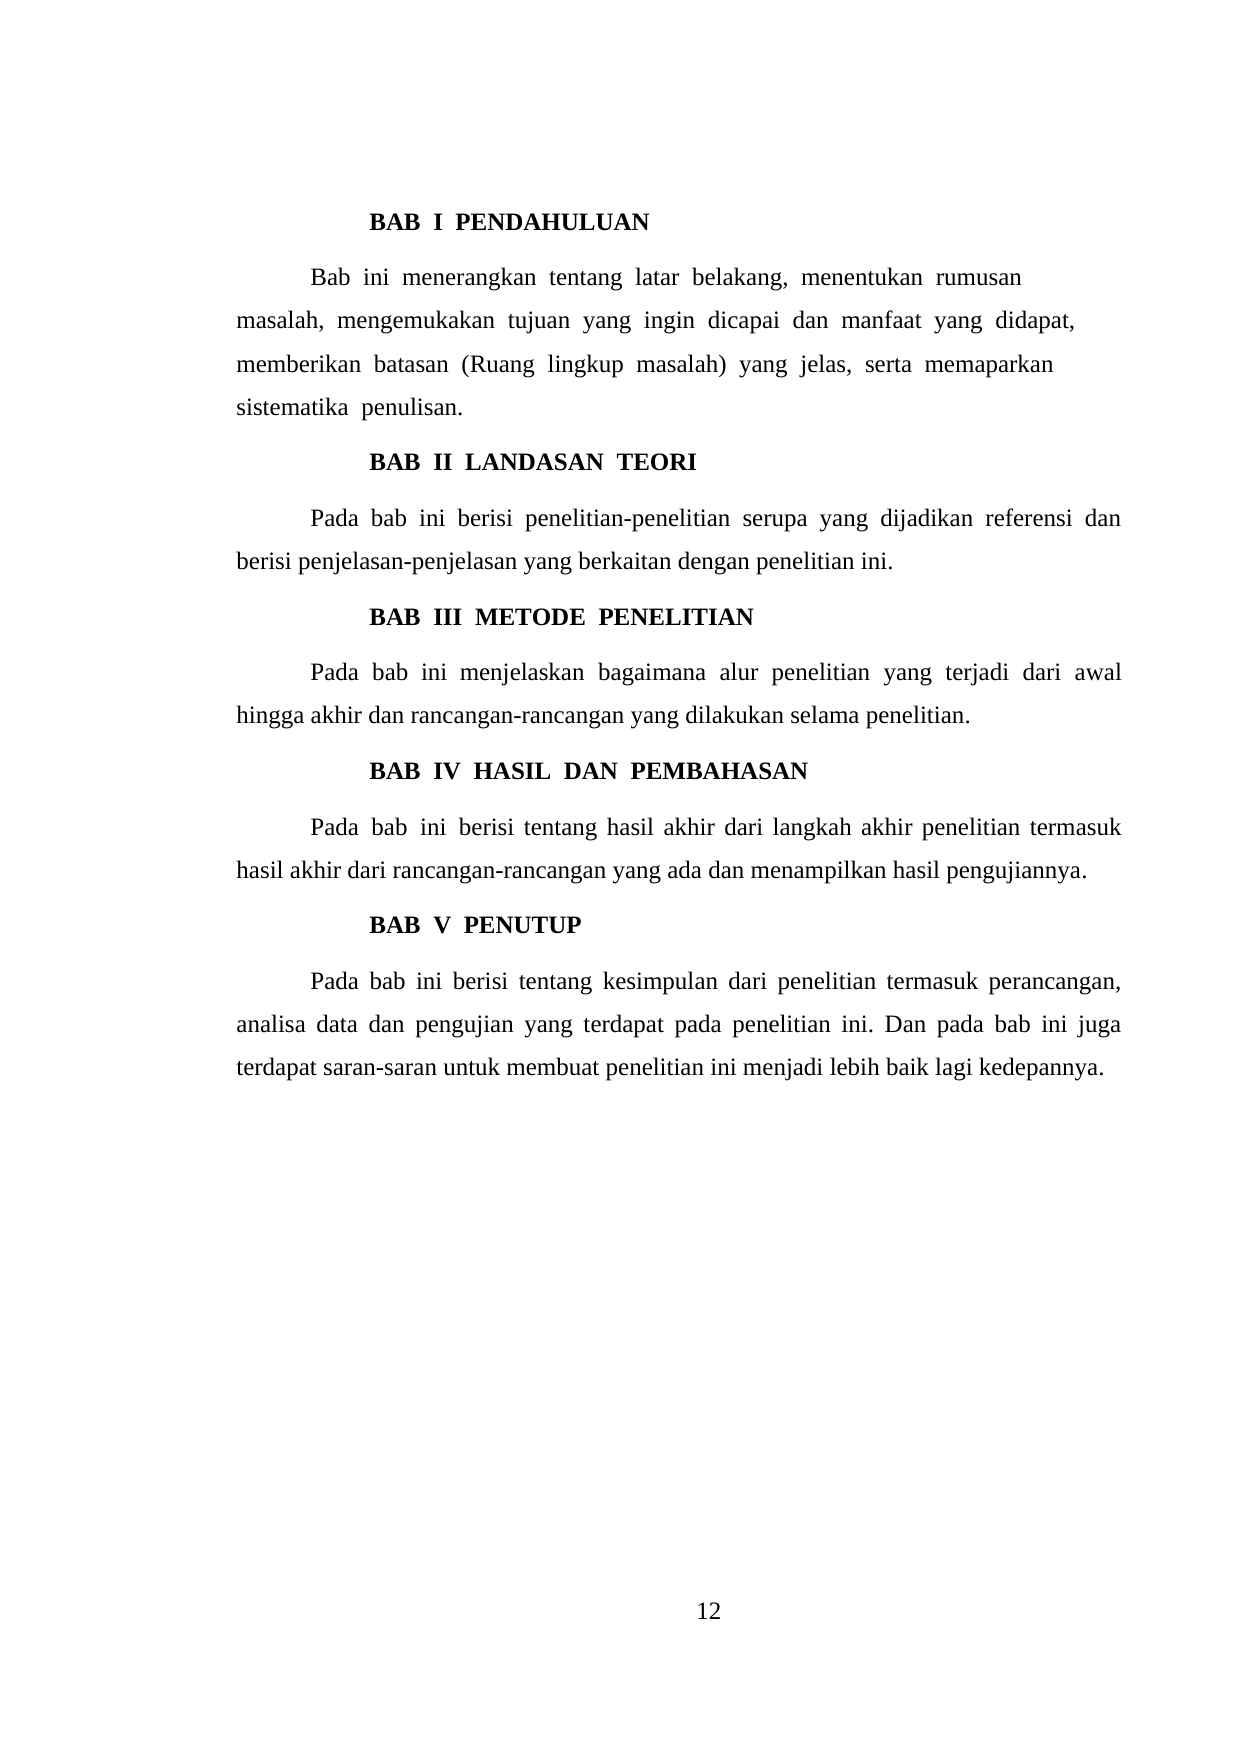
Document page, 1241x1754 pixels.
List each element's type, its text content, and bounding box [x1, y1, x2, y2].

text BAB_I_PENDAHULUAN [310, 207, 1122, 236]
text Pada bab ini berisi tentang kesimpulan dari penelitian termasuk perancangan, analisa data dan pengujian yang terdapat pada penelitian ini. Dan pada bab ini juga terdapat saran-saran untuk membuat penelitian ini menjadi lebih baik lagi kedepannya. [236, 966, 1122, 1081]
text BAB_III_METODE_PENELITIAN [310, 602, 1122, 631]
text BAB_V_PENUTUP [310, 911, 1122, 939]
text Bab_ini_menerangkan_tentang_latar_belakang,_menentukan_rumusan_ masalah,_mengemukakan_tujuan_yang_ingin_dicapai_dan_manfaat_yang_didapat,_ memberikan_batasan_(Ruang_lingkup_masalah)_yang_jelas,_serta_memaparkan_ sistematika_penulisan. [236, 262, 1122, 421]
text Pada bab ini berisi penelitian-penelitian serupa yang dijadikan referensi dan berisi penjelasan-penjelasan yang berkaitan dengan penelitian ini. [236, 503, 1122, 575]
text BAB_IV_HASIL_DAN_PEMBAHASAN [310, 756, 1122, 785]
text Pada bab_ini_menjelaskan bagaimana alur penelitian yang terjadi dari awal hingga akhir dan rancangan-rancangan yang dilakukan selama penelitian. [236, 657, 1122, 729]
text BAB_II_LANDASAN_TEORI [310, 447, 1122, 476]
text Pada_bab_ini_berisi tentang hasil akhir dari langkah akhir penelitian termasuk hasil akhir dari rancangan-rancangan yang ada dan menampilkan hasil pengujiannya. [236, 812, 1122, 884]
